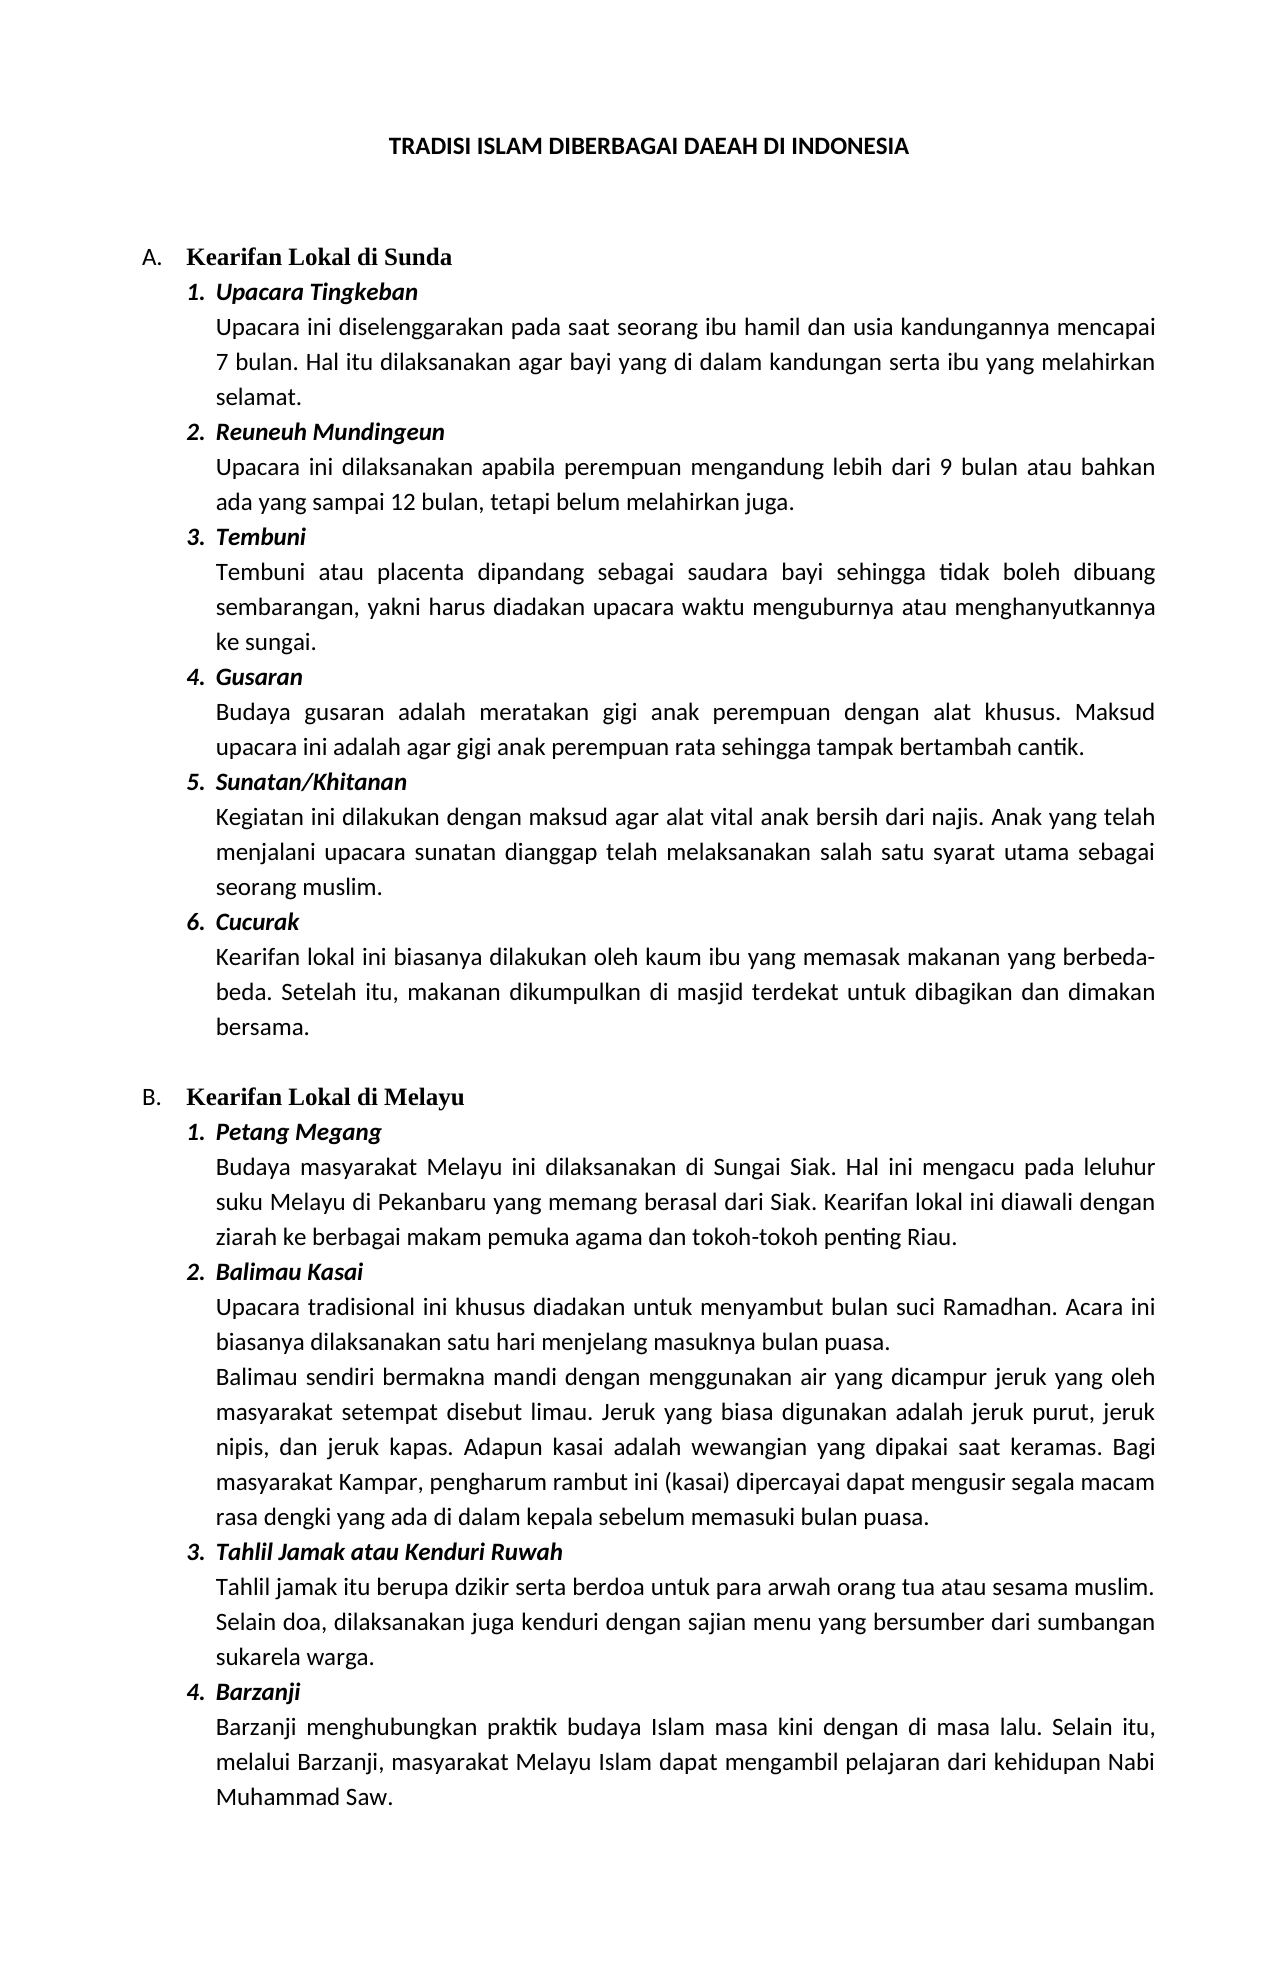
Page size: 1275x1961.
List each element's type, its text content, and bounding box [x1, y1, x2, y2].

list Petang Megang [186, 1117, 1157, 1147]
list Kearifan lokal ini biasanya dilakukan oleh kaum ibu yang memasak makanan yang berbeda-beda. Setelah itu, makanan dikumpulkan di masjid terdekat untuk dibagikan dan dimakan bersama. [216, 942, 1157, 1042]
list Tahlil jamak itu berupa dzikir serta berdoa untuk para arwah orang tua atau sesama muslim. Selain doa, dilaksanakan juga kenduri dengan sajian menu yang bersumber dari sumbangan sukarela warga. [216, 1572, 1157, 1672]
list Reuneuh Mundingeun [186, 417, 1157, 447]
list Barzanji menghubungkan praktik budaya Islam masa kini dengan di masa lalu. Selain itu, melalui Barzanji, masyarakat Melayu Islam dapat mengambil pelajaran dari kehidupan Nabi Muhammad Saw. [216, 1712, 1157, 1812]
list Gusaran [186, 662, 1157, 692]
list Kegiatan ini dilakukan dengan maksud agar alat vital anak bersih dari najis. Anak yang telah menjalani upacara sunatan dianggap telah melaksanakan salah satu syarat utama sebagai seorang muslim. [216, 802, 1157, 902]
list Balimau Kasai [186, 1257, 1157, 1287]
text TRADISI ISLAM DIBERBAGAI DAEAH DI INDONESIA [142, 130, 1157, 160]
list Upacara tradisional ini khusus diadakan untuk menyambut bulan suci Ramadhan. Acara ini biasanya dilaksanakan satu hari menjelang masuknya bulan puasa. [216, 1292, 1157, 1357]
list Tahlil Jamak atau Kenduri Ruwah [186, 1537, 1157, 1567]
list Tembuni atau placenta dipandang sebagai saudara bayi sehingga tidak boleh dibuang sembarangan, yakni harus diadakan upacara waktu menguburnya atau menghanyutkannya ke sungai. [216, 557, 1157, 657]
list Upacara ini diselenggarakan pada saat seorang ibu hamil dan usia kandungannya mencapai 7 bulan. Hal itu dilaksanakan agar bayi yang di dalam kandungan serta ibu yang melahirkan selamat. [216, 312, 1157, 412]
list Budaya gusaran adalah meratakan gigi anak perempuan dengan alat khusus. Maksud upacara ini adalah agar gigi anak perempuan rata sehingga tampak bertambah cantik. [216, 697, 1157, 762]
list Kearifan Lokal di Sunda [142, 242, 1157, 272]
list Upacara ini dilaksanakan apabila perempuan mengandung lebih dari 9 bulan atau bahkan ada yang sampai 12 bulan, tetapi belum melahirkan juga. [216, 452, 1157, 517]
list Upacara Tingkeban [186, 277, 1157, 307]
list Tembuni [186, 522, 1157, 552]
list Balimau sendiri bermakna mandi dengan menggunakan air yang dicampur jeruk yang oleh masyarakat setempat disebut limau. Jeruk yang biasa digunakan adalah jeruk purut, jeruk nipis, dan jeruk kapas. Adapun kasai adalah wewangian yang dipakai saat keramas. Bagi masyarakat Kampar, pengharum rambut ini (kasai) dipercayai dapat mengusir segala macam rasa dengki yang ada di dalam kepala sebelum memasuki bulan puasa. [216, 1362, 1157, 1532]
list Sunatan/Khitanan [186, 767, 1157, 797]
list Budaya masyarakat Melayu ini dilaksanakan di Sungai Siak. Hal ini mengacu pada leluhur suku Melayu di Pekanbaru yang memang berasal dari Siak. Kearifan lokal ini diawali dengan ziarah ke berbagai makam pemuka agama dan tokoh-tokoh penting Riau. [216, 1152, 1157, 1252]
list Kearifan Lokal di Melayu [142, 1082, 1157, 1112]
list Barzanji [186, 1677, 1157, 1707]
list Cucurak [186, 907, 1157, 937]
